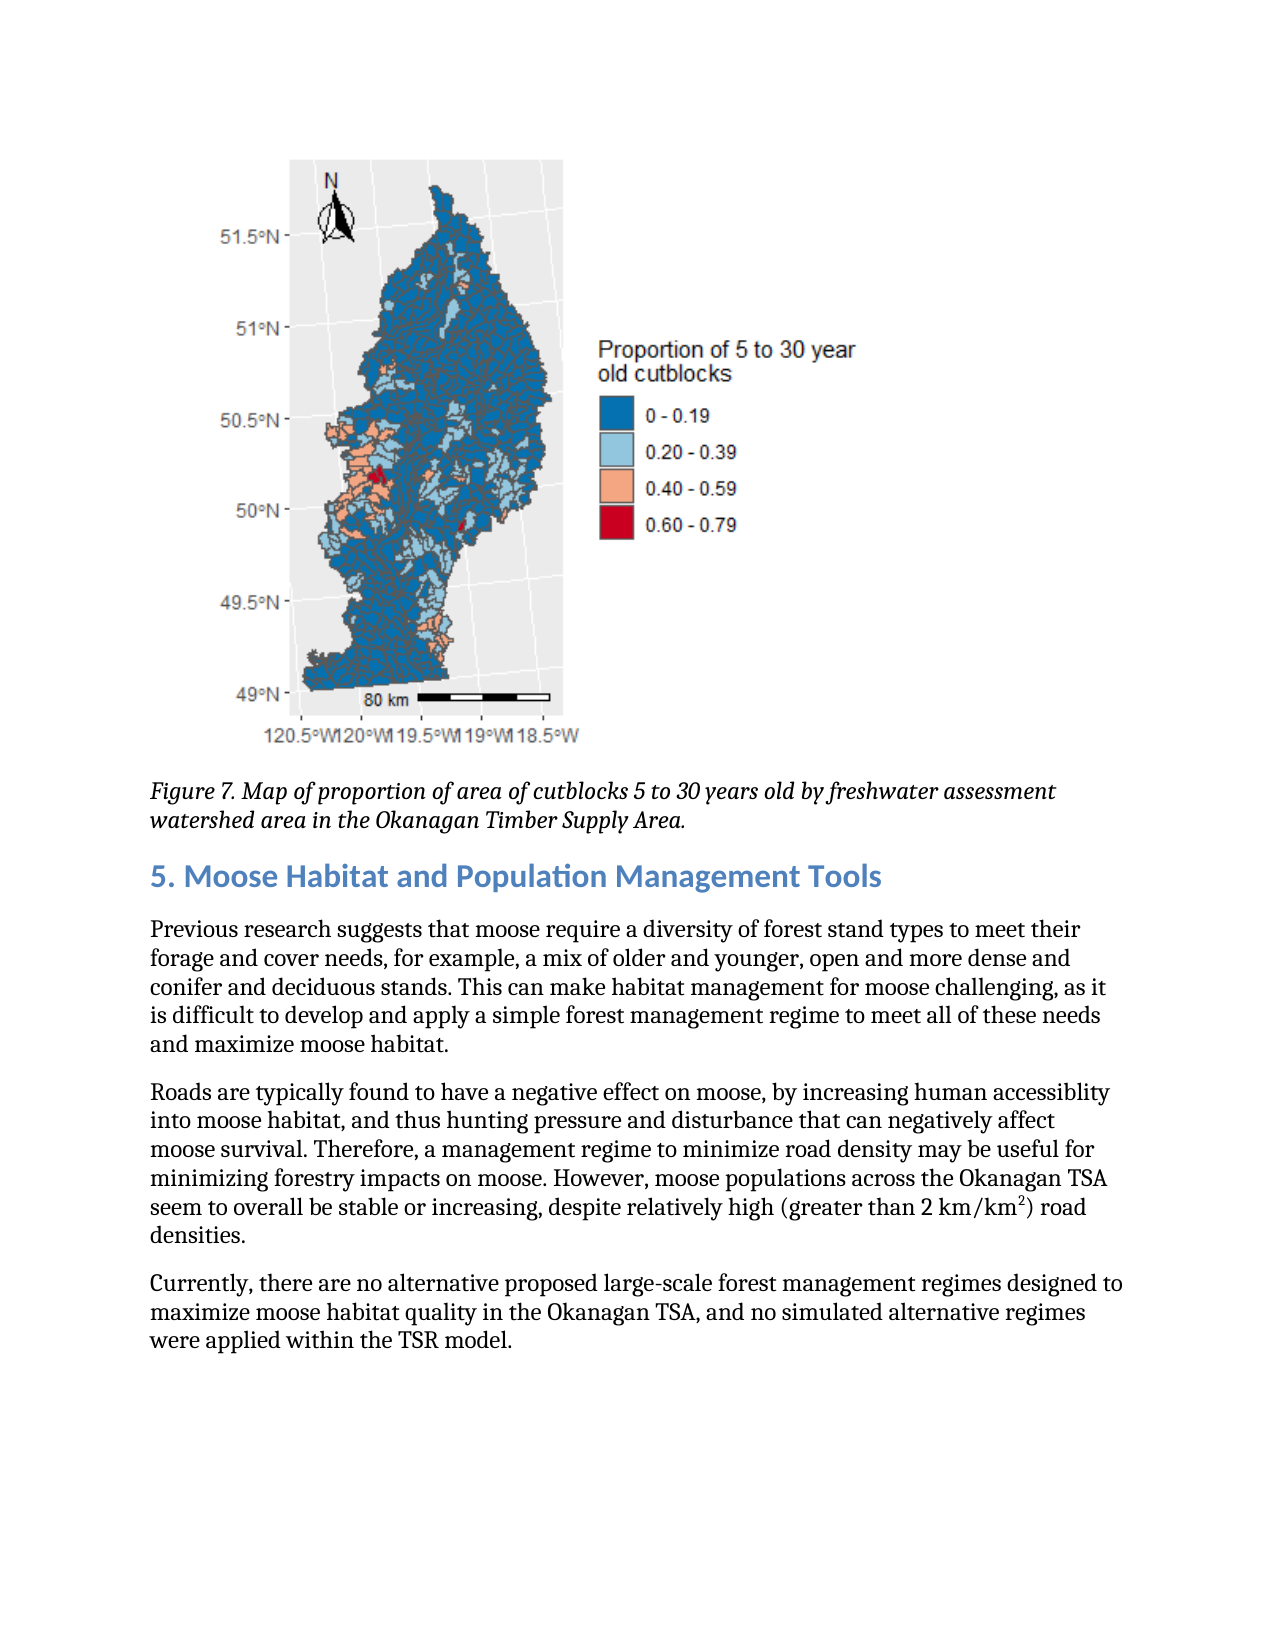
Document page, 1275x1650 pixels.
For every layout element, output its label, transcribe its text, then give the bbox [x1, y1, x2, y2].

text Figure 7. Map of proportion of area of cutblocks 5 to 30 years old by freshwater assessment watershed area in the Okanagan Timber Supply Area. [150, 777, 1125, 835]
subtitle 5. Moose Habitat and Population Management Tools [150, 856, 1125, 896]
text Currently, there are no alternative proposed large-scale forest management regimes designed to maximize moose habitat quality in the Okanagan TSA, and no simulated alternative regimes were applied within the TSR model. [150, 1269, 1125, 1355]
text Previous research suggests that moose require a diversity of forest stand types to meet their forage and cover needs, for example, a mix of older and younger, open and more dense and conifer and deciduous stands. This can make habitat management for moose challenging, as it is difficult to develop and apply a simple forest management regime to meet all of these needs and maximize moose habitat. [150, 915, 1125, 1059]
text Roads are typically found to have a negative effect on moose, by increasing human accessiblity into moose habitat, and thus hunting pressure and disturbance that can negatively affect moose survival. Therefore, a management regime to minimize road density may be useful for minimizing forestry impacts on moose. However, moose populations across the Okanagan TSA seem to overall be stable or increasing, despite relatively high (greater than 2 km/km2) road densities. [150, 1077, 1125, 1250]
picture [168, 150, 927, 757]
